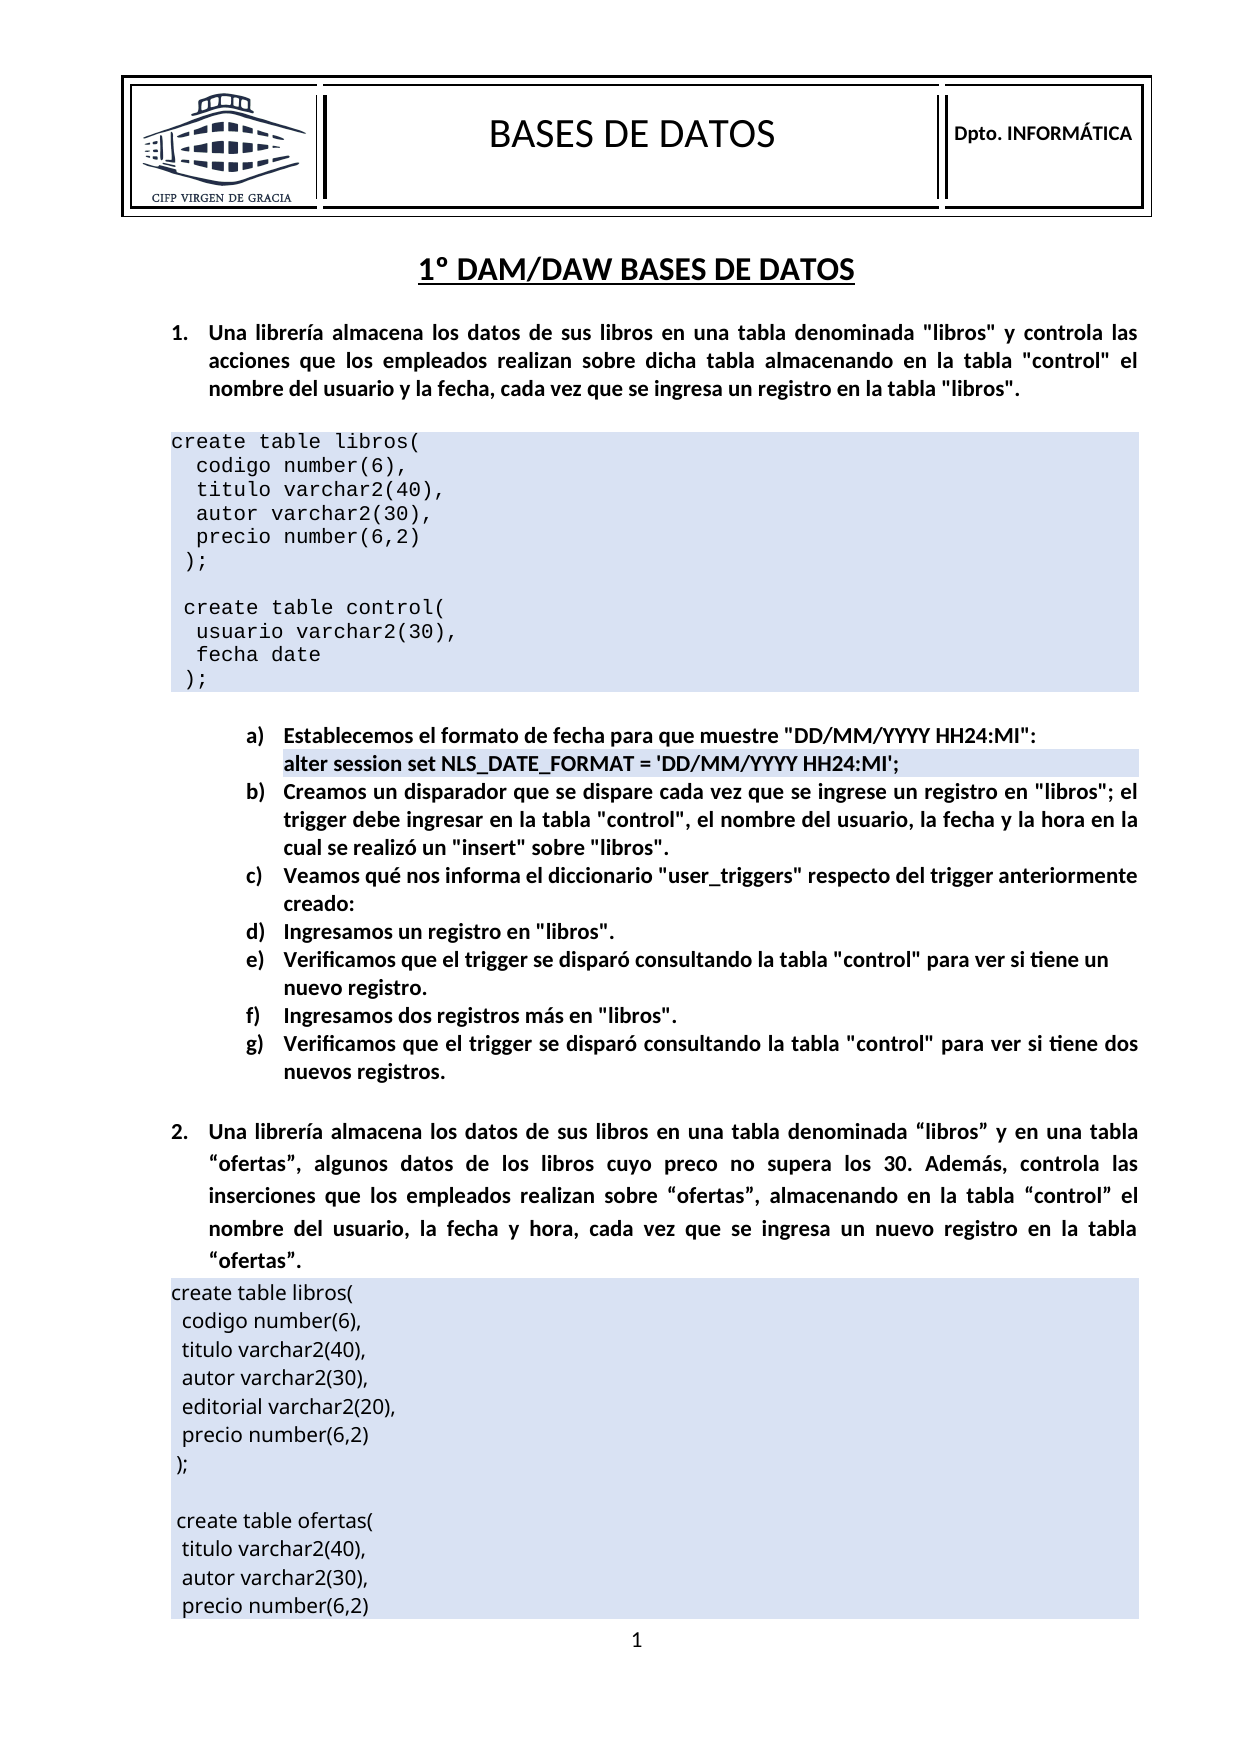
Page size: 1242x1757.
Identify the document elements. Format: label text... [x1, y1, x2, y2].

text titulo varchar2(40), [171, 1534, 1139, 1563]
text ); [171, 668, 1139, 692]
list alter session set NLS_DATE_FORMAT = 'DD/MM/YYYY HH24:MI'; [283, 749, 1139, 777]
list Verificamos que el trigger se disparó consultando la tabla "control" para ver si tiene dos nuevos registros. [246, 1029, 1139, 1085]
list Ingresamos dos registros más en "libros". [246, 1001, 1139, 1029]
list Veamos qué nos informa el diccionario "user_triggers" respecto del trigger anteriormente creado: [246, 861, 1139, 917]
text create table libros( [171, 1278, 1139, 1307]
list Ingresamos un registro en "libros". [246, 917, 1139, 945]
text autor varchar2(30), [171, 502, 1139, 526]
text create table libros( [171, 432, 1139, 455]
text 1º DAM/DAW BASES DE DATOS [133, 248, 1139, 289]
text codigo number(6), [171, 455, 1139, 479]
picture [137, 86, 309, 207]
text precio number(6,2) [171, 1420, 1139, 1449]
list Una librería almacena los datos de sus libros en una tabla denominada “libros” y en una tabla “ofertas”, algunos datos de los libros cuyo preco no supera los 30. Además, controla las inserciones que los empleados realizan sobre “ofertas”, almacenando en la tabla “control” el nombre del usuario, la fecha y hora, cada vez que se ingresa un nuevo registro en la tabla “ofertas”. [171, 1117, 1139, 1274]
text usuario varchar2(30), [171, 621, 1139, 644]
list Verificamos que el trigger se disparó consultando la tabla "control" para ver si tiene un nuevo registro. [246, 945, 1139, 1001]
text titulo varchar2(40), [171, 1335, 1139, 1363]
list Una librería almacena los datos de sus libros en una tabla denominada "libros" y controla las acciones que los empleados realizan sobre dicha tabla almacenando en la tabla "control" el nombre del usuario y la fecha, cada vez que se ingresa un registro en la tabla "libros". [171, 318, 1139, 402]
text editorial varchar2(20), [171, 1392, 1139, 1420]
text create table control( [171, 597, 1139, 621]
list Creamos un disparador que se dispare cada vez que se ingrese un registro en "libros"; el trigger debe ingresar en la tabla "control", el nombre del usuario, la fecha y la hora en la cual se realizó un "insert" sobre "libros". [246, 777, 1139, 861]
list Establecemos el formato de fecha para que muestre "DD/MM/YYYY HH24:MI": [246, 721, 1139, 749]
text autor varchar2(30), [171, 1363, 1139, 1392]
text precio number(6,2) [171, 1591, 1139, 1619]
text titulo varchar2(40), [171, 479, 1139, 502]
text fecha date [171, 644, 1139, 668]
text ); [171, 550, 1139, 573]
text precio number(6,2) [171, 526, 1139, 550]
text autor varchar2(30), [171, 1563, 1139, 1591]
text ); [171, 1449, 1139, 1477]
text create table ofertas( [171, 1506, 1139, 1534]
text codigo number(6), [171, 1307, 1139, 1335]
